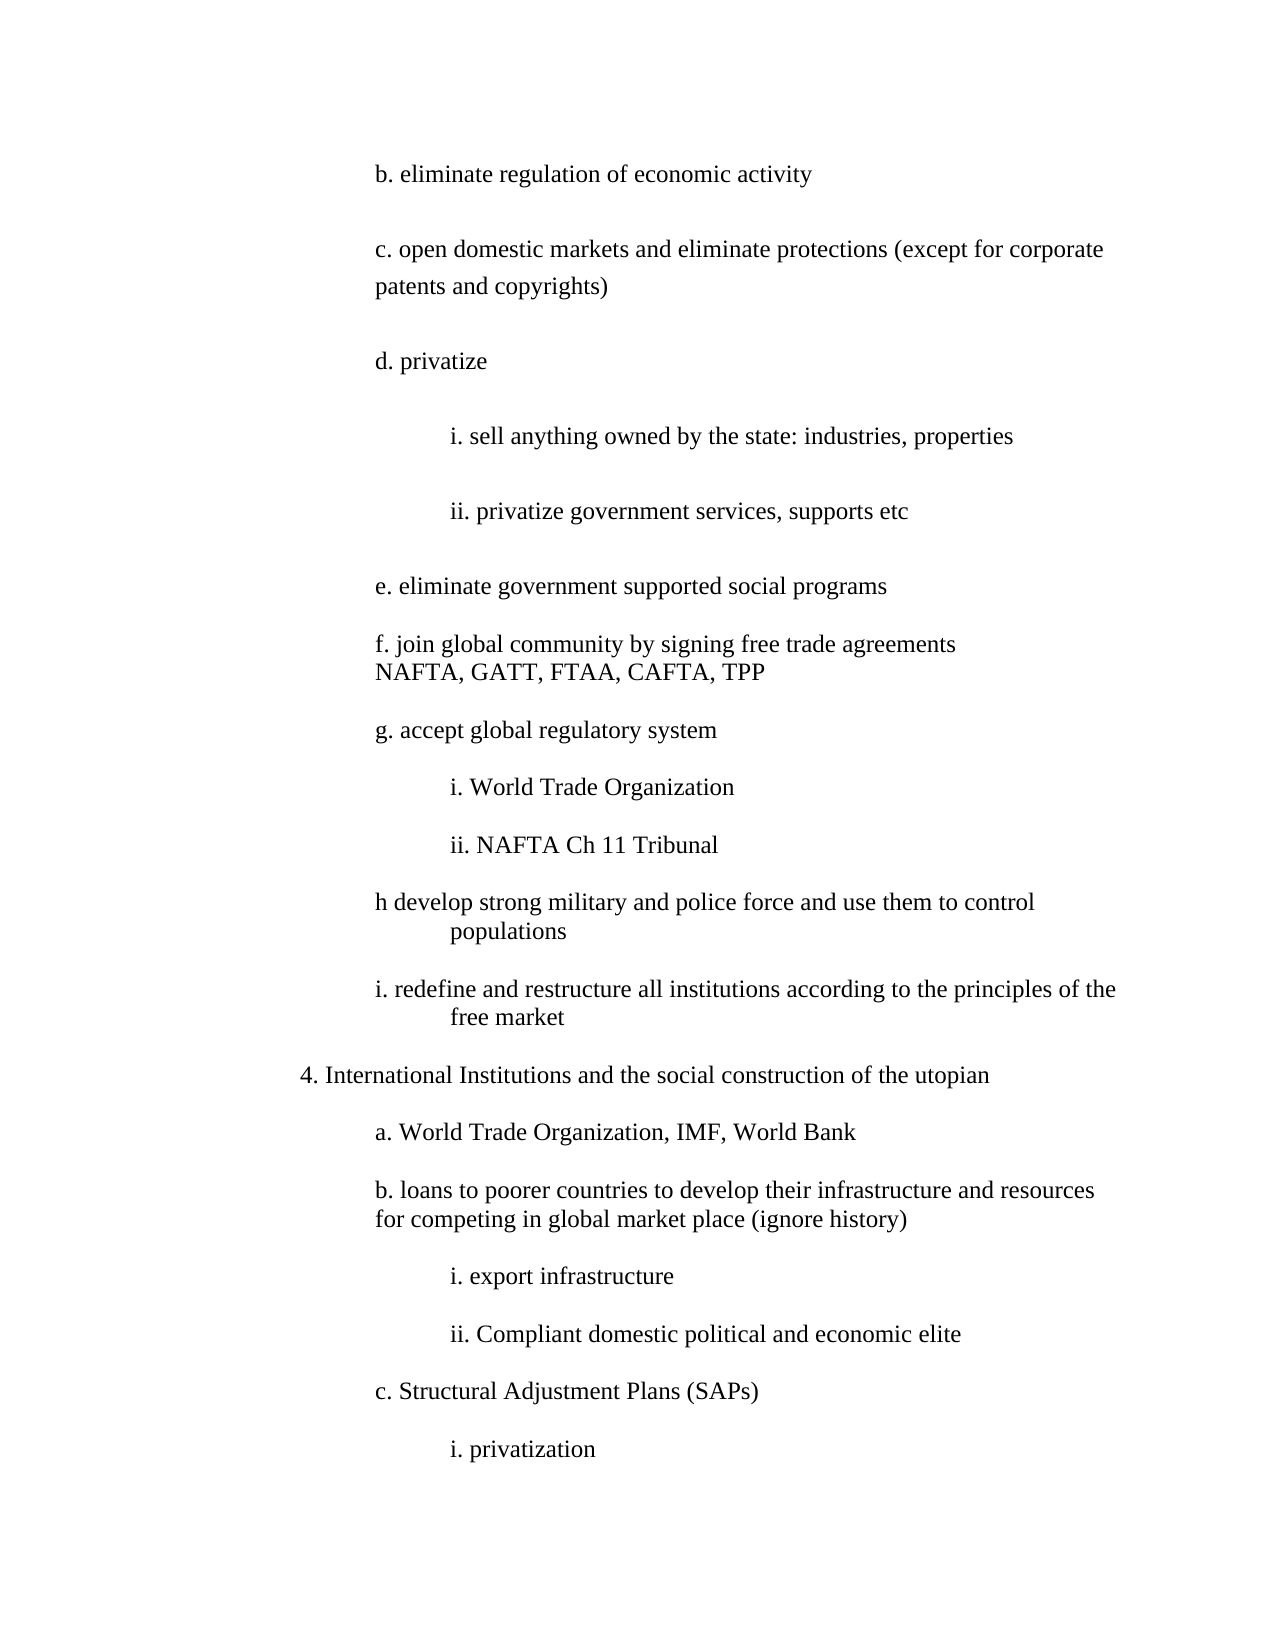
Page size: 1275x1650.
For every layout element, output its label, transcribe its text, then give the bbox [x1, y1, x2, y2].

text a. World Trade Organization, IMF, World Bank [150, 1117, 1125, 1146]
text NAFTA, GATT, FTAA, CAFTA, TPP [150, 657, 1125, 686]
text for competing in global market place (ignore history) [150, 1204, 1125, 1232]
text g. accept global regulatory system [375, 715, 1125, 744]
text e. eliminate government supported social programs [150, 562, 1125, 600]
text i. sell anything owned by the state: industries, properties [150, 412, 1125, 450]
text i. export infrastructure [150, 1261, 1125, 1290]
text ii. privatize government services, supports etc [150, 487, 1125, 525]
text i. redefine and restructure all institutions according to the principles of the free market [150, 974, 1125, 1031]
text ii. NAFTA Ch 11 Tribunal [150, 830, 1125, 859]
text b. loans to poorer countries to develop their infrastructure and resources [150, 1175, 1125, 1204]
text h develop strong military and police force and use them to control populations [150, 887, 1125, 945]
text i. World Trade Organization [150, 772, 1125, 801]
text ii. Compliant domestic political and economic elite [150, 1319, 1125, 1347]
text 4. International Institutions and the social construction of the utopian [150, 1060, 1125, 1089]
text f. join global community by signing free trade agreements [150, 629, 1125, 657]
text i. privatization [150, 1434, 1125, 1462]
text c. Structural Adjustment Plans (SAPs) [150, 1376, 1125, 1405]
text b. eliminate regulation of economic activity [375, 150, 1125, 187]
text c. open domestic markets and eliminate protections (except for corporate patents and copyrights) [375, 225, 1125, 300]
text d. privatize [150, 337, 1125, 375]
